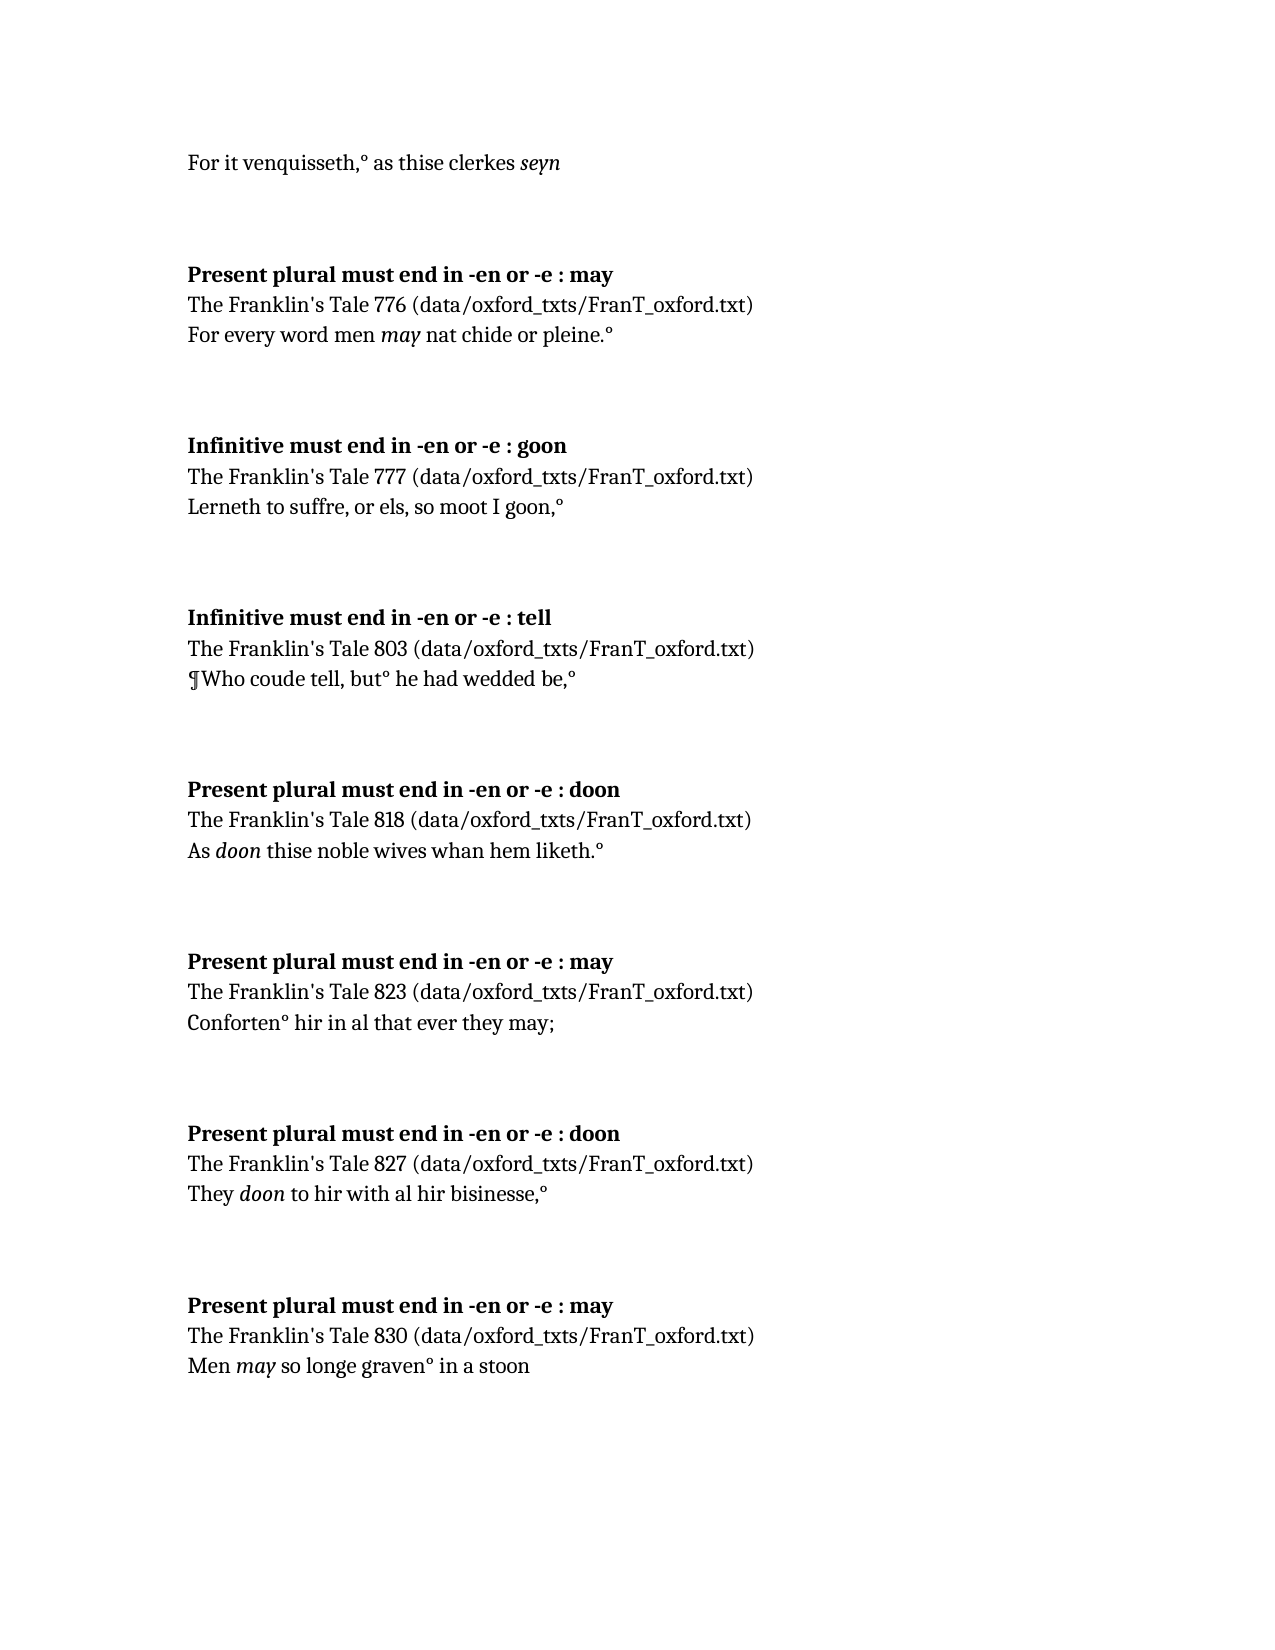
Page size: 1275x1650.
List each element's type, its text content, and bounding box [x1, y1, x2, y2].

text Present plural must end in -en or -e : may The Franklin's Tale 823 (data/oxford_txts/FranT_oxford.txt) Conforten° hir in al that ever they may; [187, 949, 1087, 1096]
text Present plural must end in -en or -e : may The Franklin's Tale 830 (data/oxford_txts/FranT_oxford.txt) Men may so longe graven° in a stoon [187, 1293, 1087, 1440]
text Present plural must end in -en or -e : may The Franklin's Tale 776 (data/oxford_txts/FranT_oxford.txt) For every word men may nat chide or pleine.° [187, 261, 1087, 409]
text Present plural must end in -en or -e : doon The Franklin's Tale 827 (data/oxford_txts/FranT_oxford.txt) They doon to hir with al hir bisinesse,° [187, 1121, 1087, 1268]
text Present plural must end in -en or -e : doon The Franklin's Tale 818 (data/oxford_txts/FranT_oxford.txt) As doon thise noble wives whan hem liketh.° [187, 777, 1087, 924]
text Infinitive must end in -en or -e : tell The Franklin's Tale 803 (data/oxford_txts/FranT_oxford.txt) ¶Who coude tell, but° he had wedded be,° [187, 605, 1087, 752]
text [187, 150, 1087, 237]
text Infinitive must end in -en or -e : goon The Franklin's Tale 777 (data/oxford_txts/FranT_oxford.txt) Lerneth to suffre, or els, so moot I goon,° [187, 433, 1087, 581]
